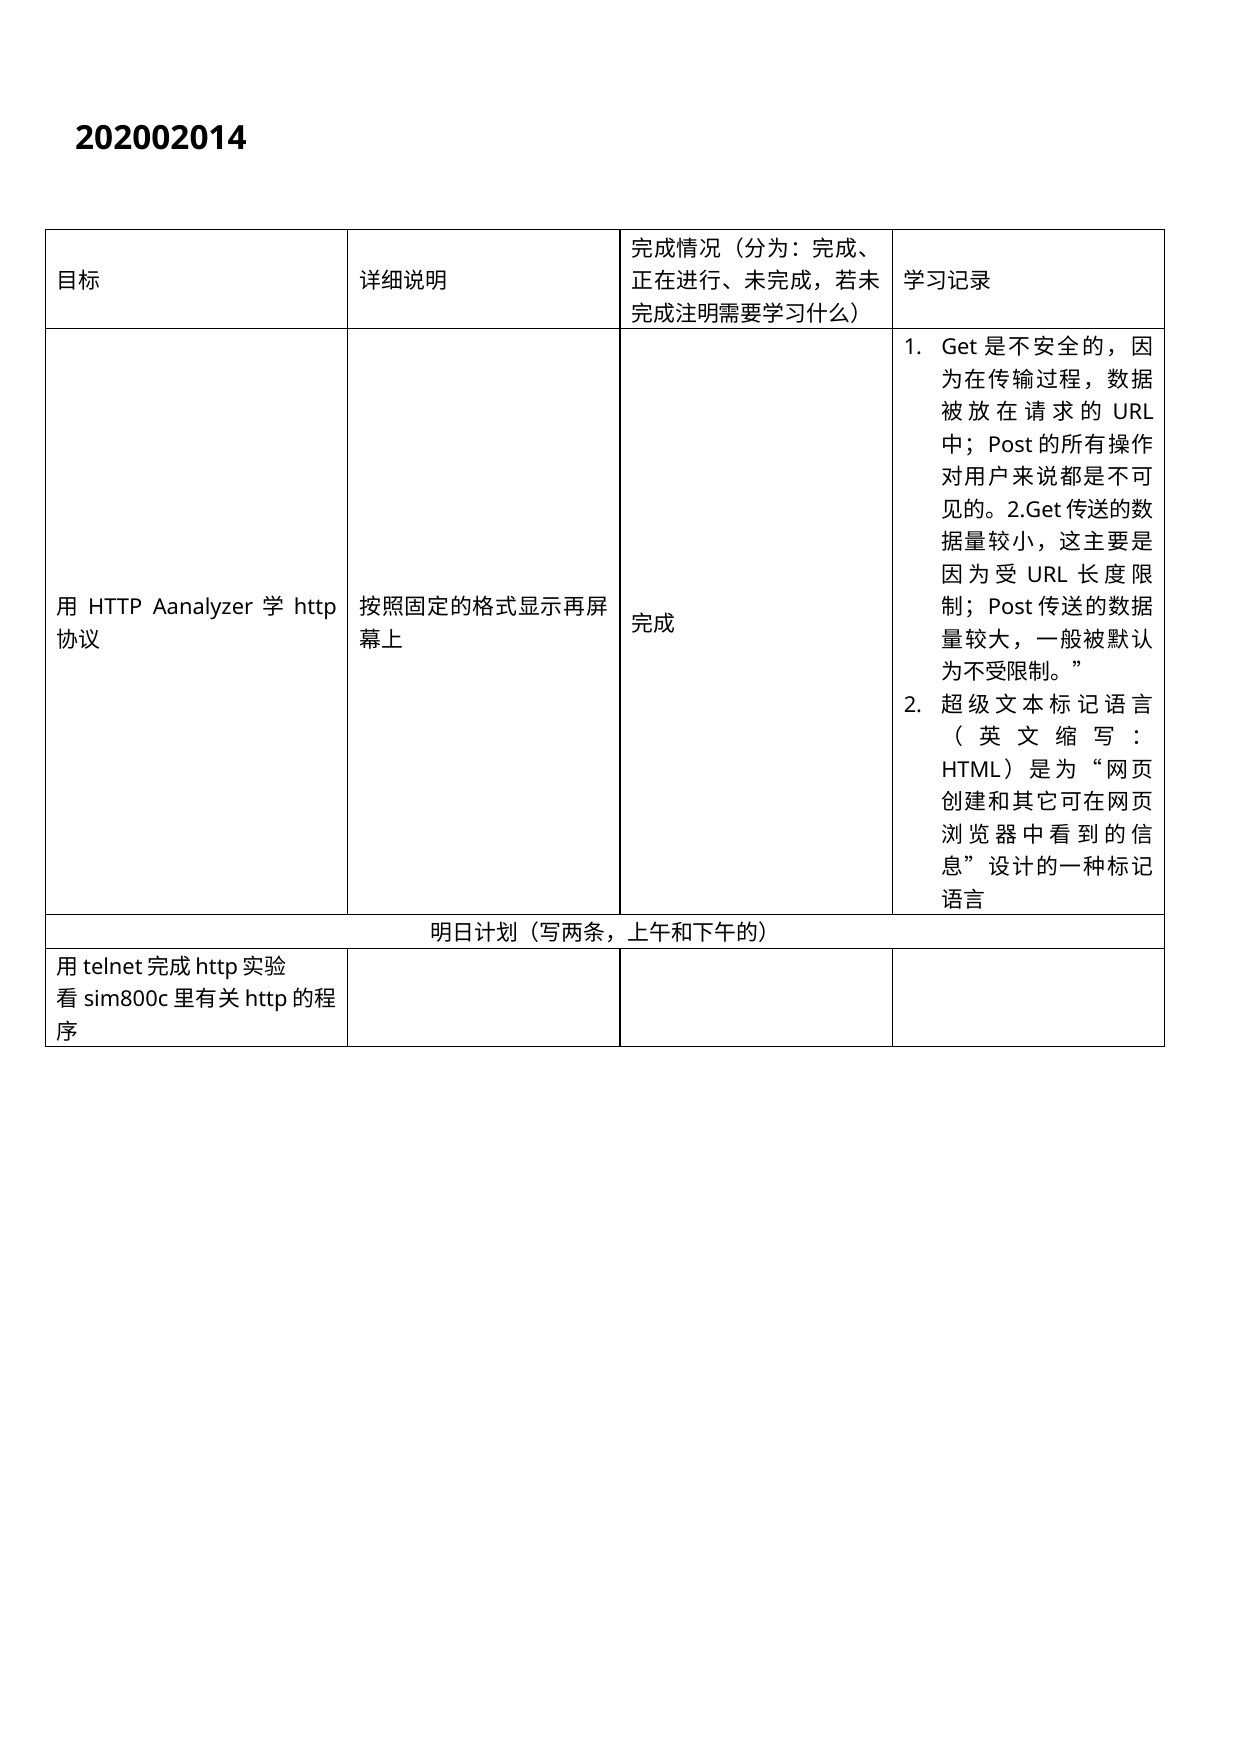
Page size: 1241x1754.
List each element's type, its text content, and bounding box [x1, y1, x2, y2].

table_cell Get是不安全的，因为在传输过程，数据被放在请求的URL中；Post的所有操作对用户来说都是不可见的。2.Get传送的数据量较小，这主要是因为受URL长度限制；Post传送的数据量较大，一般被默认为不受限制。” 超级文本标记语言（英文缩写：HTML）是为“网页创建和其它可在网页浏览器中看到的信息”设计的一种标记语言 [893, 329, 1164, 914]
table_header 详细说明 [348, 230, 619, 328]
table_header 学习记录 [893, 230, 1164, 328]
table_cell 完成 [621, 329, 892, 914]
subtitle 202002014 [75, 104, 1165, 169]
table_cell 用HTTP Aanalyzer学http协议 [46, 329, 347, 914]
table_header 完成情况（分为：完成、正在进行、未完成，若未完成注明需要学习什么） [621, 230, 892, 328]
table_cell 明日计划（写两条，上午和下午的） [46, 915, 1164, 947]
table_cell [621, 949, 892, 1046]
table_cell 用telnet完成http实验 看sim800c里有关http的程序 [46, 949, 347, 1046]
table_header 目标 [46, 230, 347, 328]
table_cell [893, 949, 1164, 1046]
table_cell [348, 949, 619, 1046]
table_cell 按照固定的格式显示再屏幕上 [348, 329, 619, 914]
